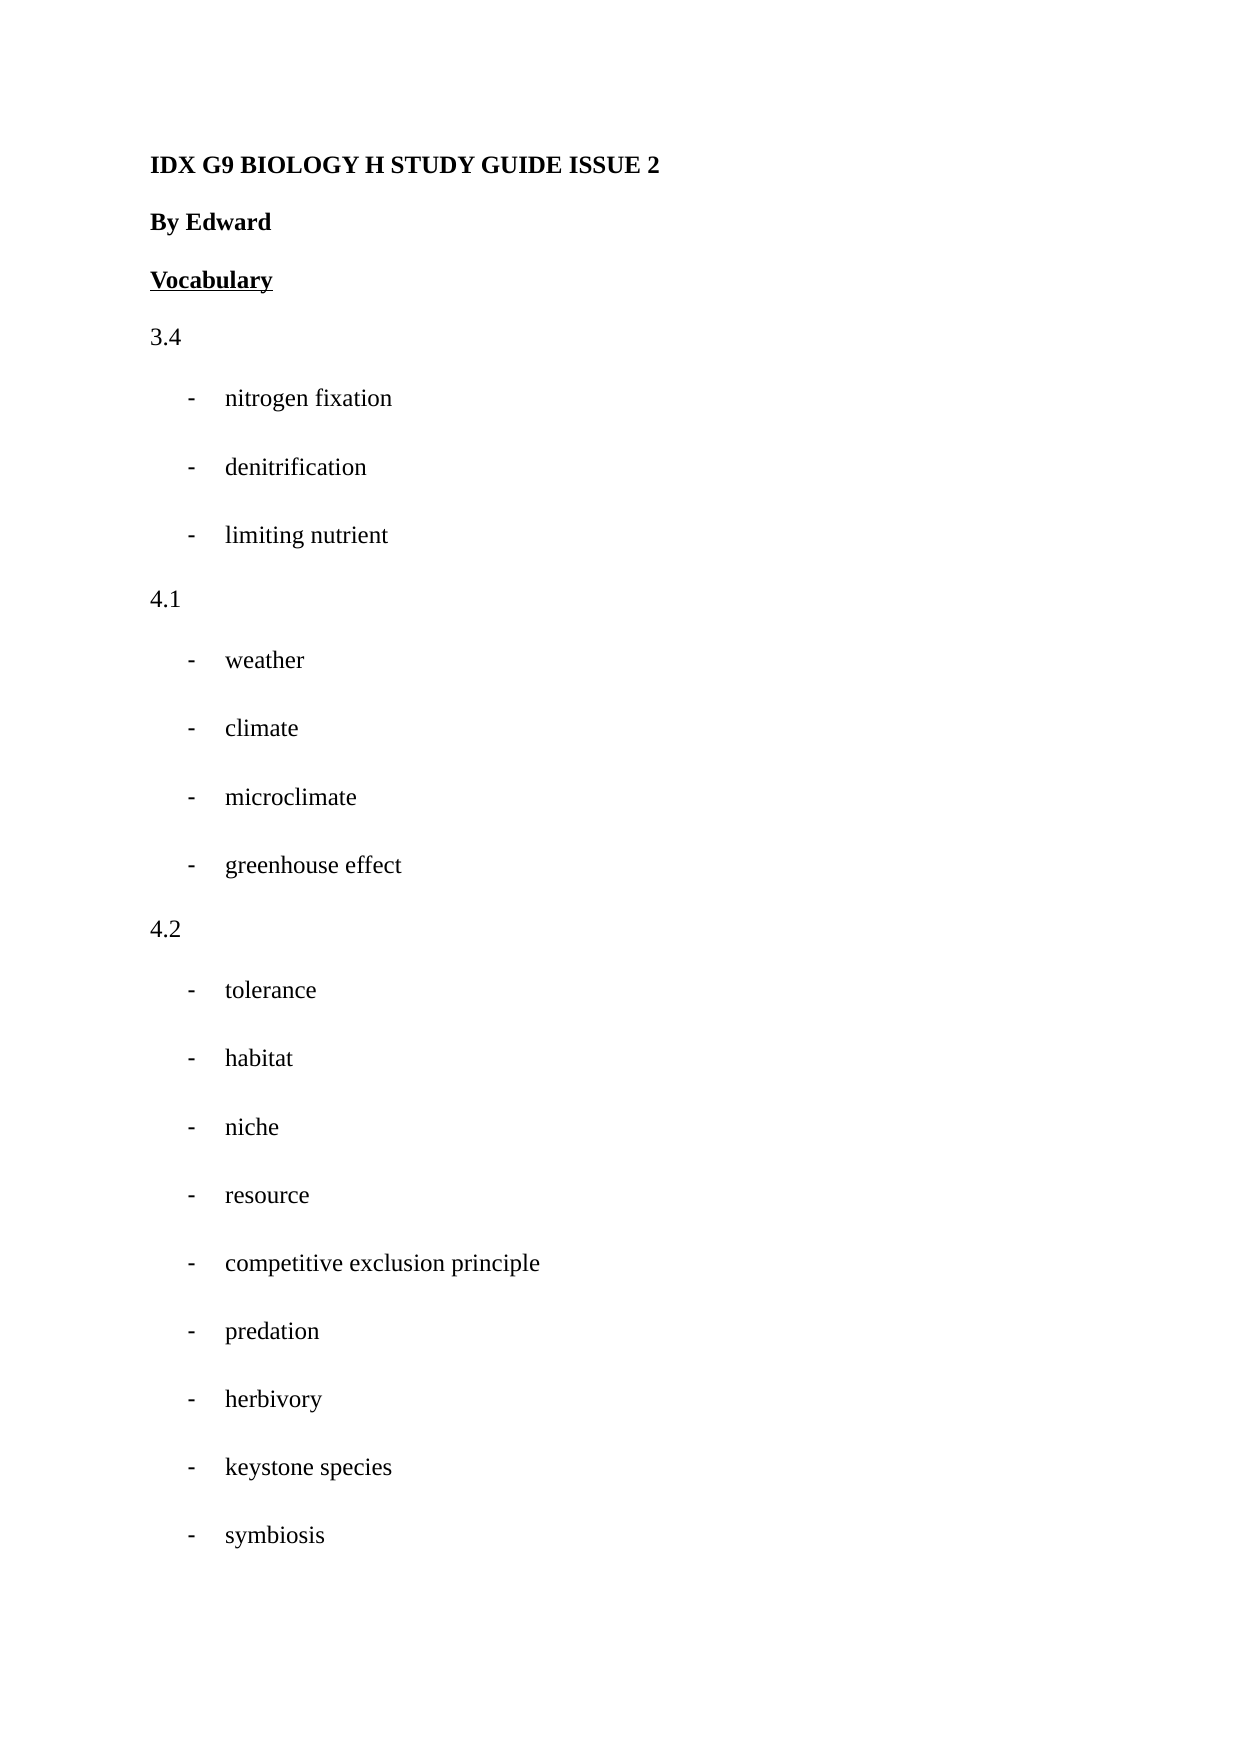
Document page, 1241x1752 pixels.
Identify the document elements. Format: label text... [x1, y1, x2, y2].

text 4.1 [150, 584, 1090, 613]
list greenhouse effect [187, 846, 1090, 880]
list denitrification [187, 448, 1090, 482]
list keystone species [187, 1449, 1090, 1483]
list microclimate [187, 778, 1090, 812]
list competitive exclusion principle [187, 1244, 1090, 1278]
list symbiosis [187, 1517, 1090, 1551]
list resource [187, 1176, 1090, 1210]
list limiting nutrient [187, 516, 1090, 550]
text By Edward [150, 207, 1090, 236]
list climate [187, 710, 1090, 744]
text 4.2 [150, 914, 1090, 943]
list predation [187, 1312, 1090, 1347]
list habitat [187, 1040, 1090, 1074]
text Vocabulary [150, 265, 1090, 294]
list weather [187, 642, 1090, 676]
list tolerance [187, 972, 1090, 1006]
list nitrogen fixation [187, 380, 1090, 414]
text 3.4 [150, 322, 1090, 351]
list herbivory [187, 1381, 1090, 1415]
list niche [187, 1108, 1090, 1142]
text IDX G9 BIOLOGY H STUDY GUIDE ISSUE 2 [150, 150, 1090, 179]
